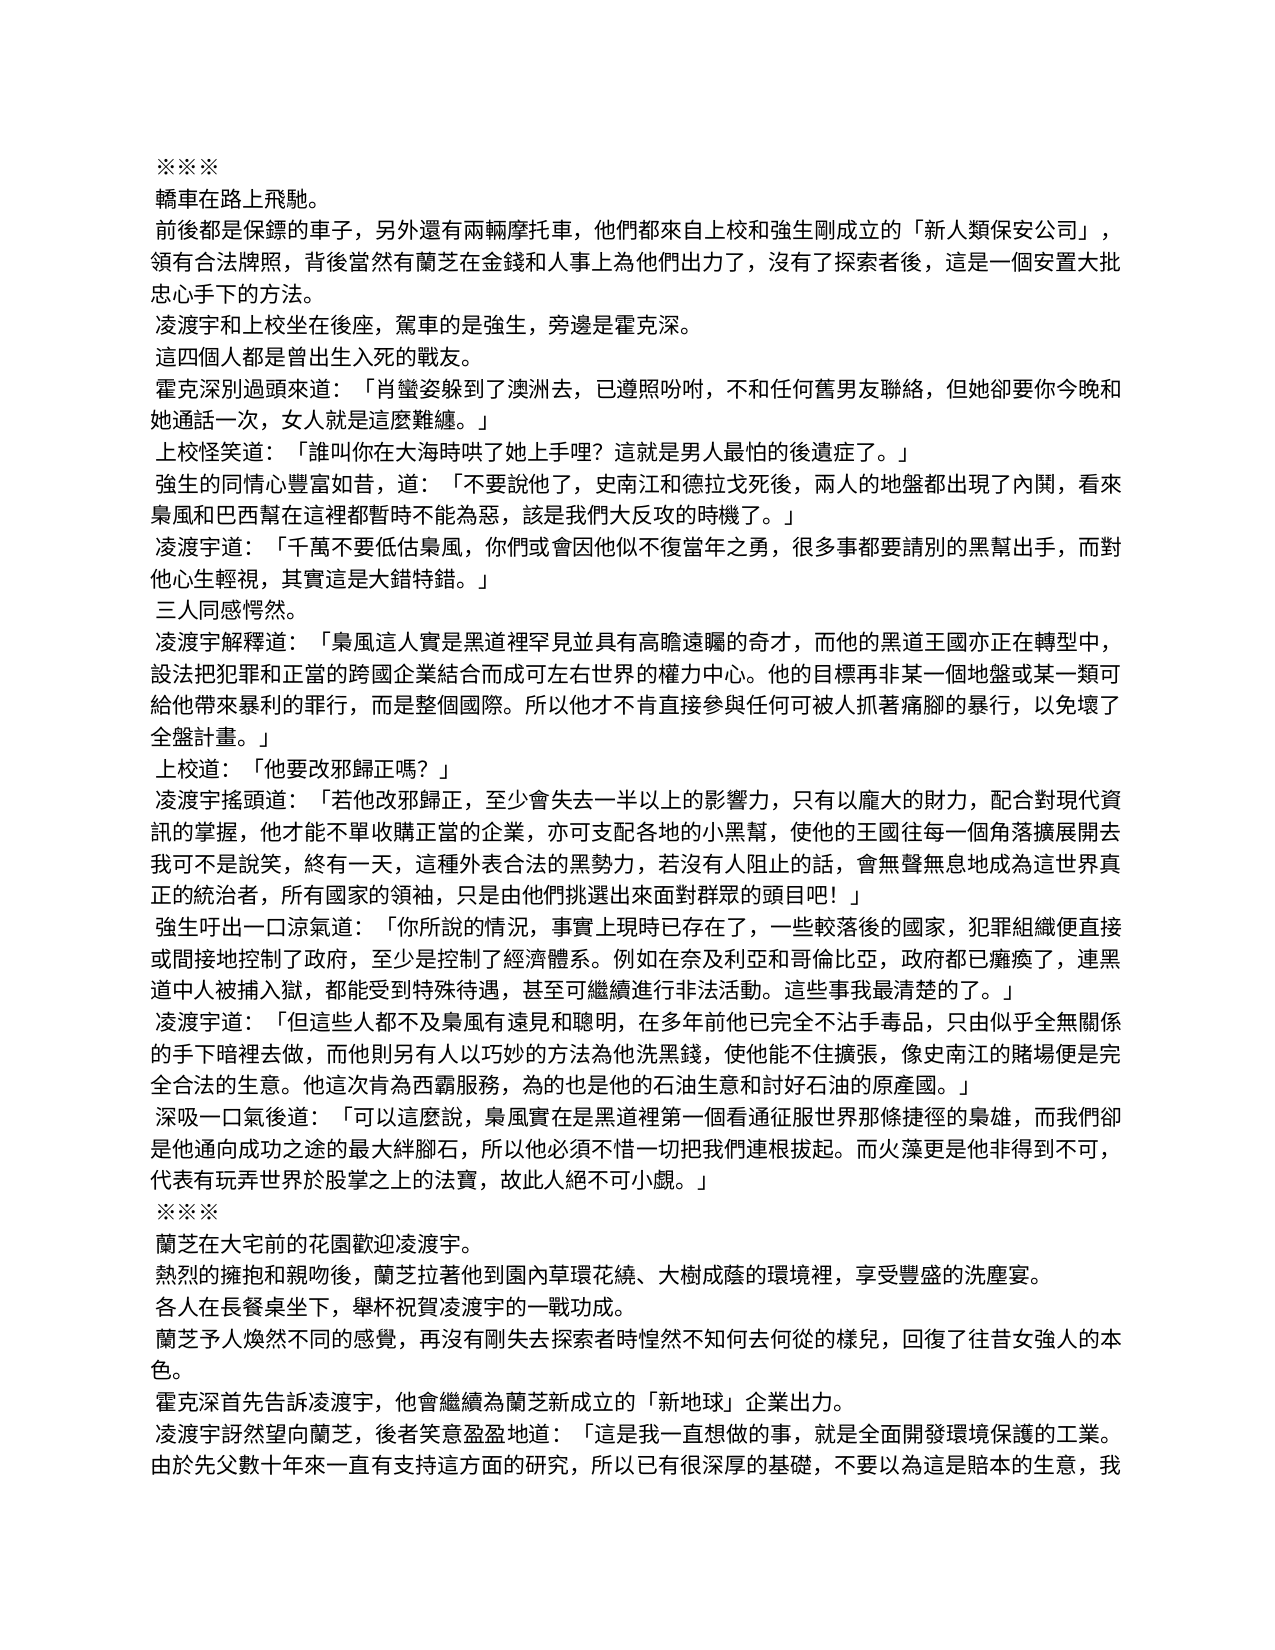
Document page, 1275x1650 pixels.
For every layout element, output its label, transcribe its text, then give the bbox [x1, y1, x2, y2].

text 強生的同情心豐富如昔，道：「不要說他了，史南江和德拉戈死後，兩人的地盤都出現了內鬨，看來梟風和巴西幫在這裡都暫時不能為惡，該是我們大反攻的時機了。」 [150, 467, 1125, 530]
text 深吸一口氣後道：「可以這麼說，梟風實在是黑道裡第一個看通征服世界那條捷徑的梟雄，而我們卻是他通向成功之途的最大絆腳石，所以他必須不惜一切把我們連根拔起。而火藻更是他非得到不可，代表有玩弄世界於股掌之上的法寶，故此人絕不可小覷。」 [150, 1100, 1125, 1195]
text 強生吁出一口涼氣道：「你所說的情況，事實上現時已存在了，一些較落後的國家，犯罪組織便直接或間接地控制了政府，至少是控制了經濟體系。例如在奈及利亞和哥倫比亞，政府都已癱瘓了，連黑道中人被捕入獄，都能受到特殊待遇，甚至可繼續進行非法活動。這些事我最清楚的了。」 [150, 910, 1125, 1005]
text 轎車在路上飛馳。 [150, 182, 1125, 213]
text 前後都是保鏢的車子，另外還有兩輛摩托車，他們都來自上校和強生剛成立的「新人類保安公司」，領有合法牌照，背後當然有蘭芝在金錢和人事上為他們出力了，沒有了探索者後，這是一個安置大批忠心手下的方法。 [150, 213, 1125, 308]
text ※※※ [150, 150, 1125, 182]
text 上校怪笑道：「誰叫你在大海時哄了她上手哩？這就是男人最怕的後遺症了。」 [150, 435, 1125, 467]
text 蘭芝在大宅前的花園歡迎凌渡宇。 [150, 1227, 1125, 1258]
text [150, 1417, 1125, 1480]
text 熱烈的擁抱和親吻後，蘭芝拉著他到園內草環花繞、大樹成蔭的環境裡，享受豐盛的洗塵宴。 [150, 1258, 1125, 1290]
text 這四個人都是曾出生入死的戰友。 [150, 340, 1125, 372]
text 凌渡宇道：「但這些人都不及梟風有遠見和聰明，在多年前他已完全不沾手毒品，只由似乎全無關係的手下暗裡去做，而他則另有人以巧妙的方法為他洗黑錢，使他能不住擴張，像史南江的賭場便是完全合法的生意。他這次肯為西霸服務，為的也是他的石油生意和討好石油的原產國。」 [150, 1005, 1125, 1100]
text 蘭芝予人煥然不同的感覺，再沒有剛失去探索者時惶然不知何去何從的樣兒，回復了往昔女強人的本色。 [150, 1322, 1125, 1385]
text 凌渡宇和上校坐在後座，駕車的是強生，旁邊是霍克深。 [150, 308, 1125, 340]
text 三人同感愕然。 [150, 593, 1125, 625]
text 霍克深別過頭來道：「肖蠻姿躲到了澳洲去，已遵照吩咐，不和任何舊男友聯絡，但她卻要你今晚和她通話一次，女人就是這麼難纏。」 [150, 372, 1125, 435]
text 凌渡宇道：「千萬不要低估梟風，你們或會因他似不復當年之勇，很多事都要請別的黑幫出手，而對他心生輕視，其實這是大錯特錯。」 [150, 530, 1125, 593]
text 各人在長餐桌坐下，舉杯祝賀凌渡宇的一戰功成。 [150, 1290, 1125, 1322]
text 上校道：「他要改邪歸正嗎？」 [150, 752, 1125, 783]
text 凌渡宇搖頭道：「若他改邪歸正，至少會失去一半以上的影響力，只有以龐大的財力，配合對現代資訊的掌握，他才能不單收購正當的企業，亦可支配各地的小黑幫，使他的王國往每一個角落擴展開去。我可不是說笑，終有一天，這種外表合法的黑勢力，若沒有人阻止的話，會無聲無息地成為這世界真正的統治者，所有國家的領袖，只是由他們挑選出來面對群眾的頭目吧！」 [150, 783, 1125, 910]
text 凌渡宇解釋道：「梟風這人實是黑道裡罕見並具有高瞻遠矚的奇才，而他的黑道王國亦正在轉型中，設法把犯罪和正當的跨國企業結合而成可左右世界的權力中心。他的目標再非某一個地盤或某一類可給他帶來暴利的罪行，而是整個國際。所以他才不肯直接參與任何可被人抓著痛腳的暴行，以免壞了全盤計畫。」 [150, 625, 1125, 752]
text 霍克深首先告訴凌渡宇，他會繼續為蘭芝新成立的「新地球」企業出力。 [150, 1385, 1125, 1417]
text ※※※ [150, 1195, 1125, 1227]
